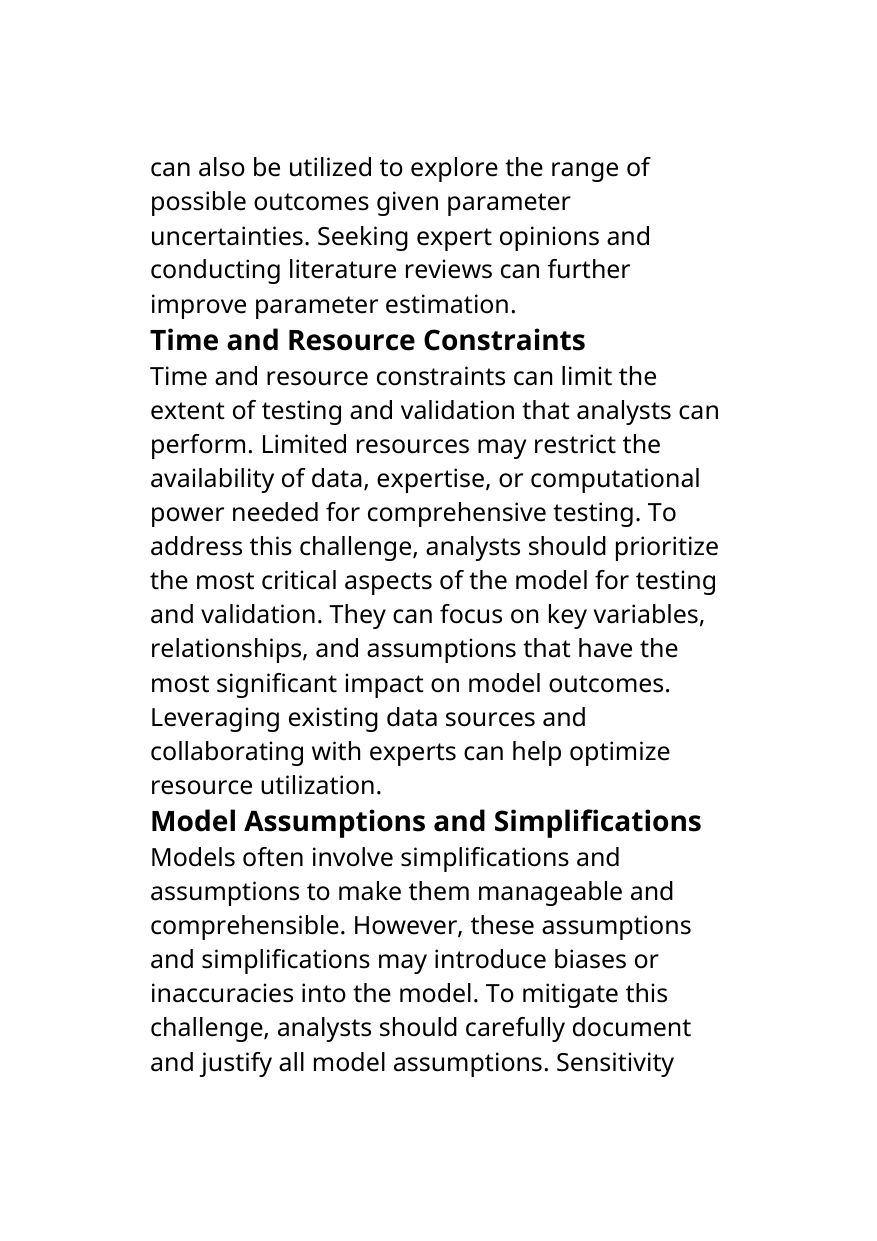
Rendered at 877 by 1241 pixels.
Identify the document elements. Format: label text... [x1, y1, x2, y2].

subtitle Model Assumptions and Simplifications [150, 801, 727, 840]
subtitle Time and Resource Constraints [150, 320, 727, 359]
text Time and resource constraints can limit the extent of testing and validation that analysts can perform. Limited resources may restrict the availability of data, expertise, or computational power needed for comprehensive testing. To address this challenge, analysts should prioritize the most critical aspects of the model for testing and validation. They can focus on key variables, relationships, and assumptions that have the most significant impact on model outcomes. Leveraging existing data sources and collaborating with experts can help optimize resource utilization. [150, 359, 727, 801]
